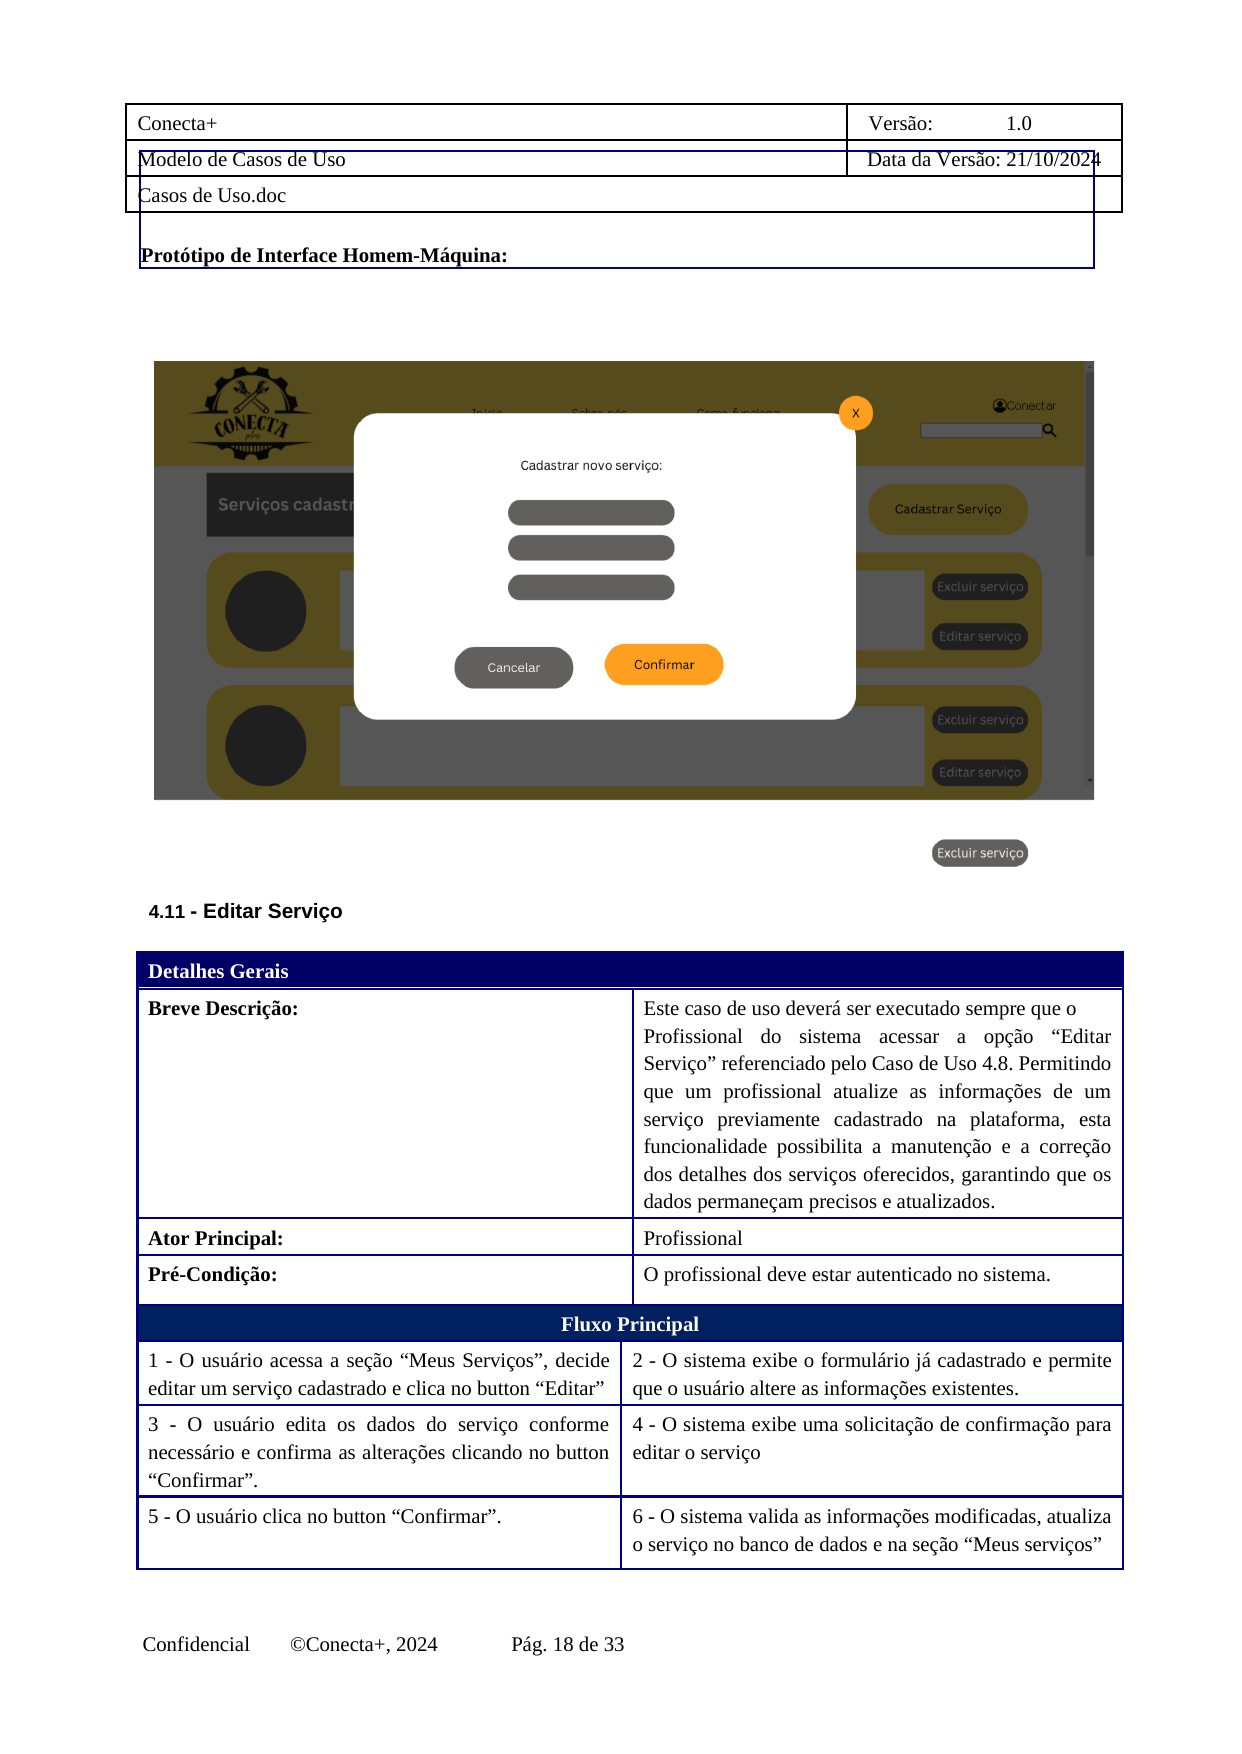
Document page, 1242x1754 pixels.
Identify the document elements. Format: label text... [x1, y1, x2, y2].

table_header Detalhes Gerais [139, 953, 1122, 987]
table_cell Pré-Condição: [139, 1256, 632, 1303]
table_cell 6 - O sistema valida as informações modificadas, atualiza o serviço no banco de dados e na seção “Meus serviços” [622, 1498, 1122, 1568]
table_cell 1 - O usuário acessa a seção “Meus Serviços”, decide editar um serviço cadastrado e clica no button “Editar” [139, 1342, 620, 1404]
table_cell Fluxo Principal [139, 1306, 1122, 1340]
text Protótipo de Interface Homem-Máquina: [848, 152, 1093, 175]
table_cell 5 - O usuário clica no button “Confirmar”. [139, 1498, 620, 1568]
table_cell Breve Descrição: [139, 990, 632, 1217]
picture [153, 360, 1095, 891]
table_cell Ator Principal: [139, 1219, 632, 1253]
text Protótipo de Interface Homem-Máquina: [141, 213, 1093, 267]
table_cell 3 - O usuário edita os dados do serviço conforme necessário e confirma as alterações clicando no button “Confirmar”. [139, 1406, 620, 1495]
text Protótipo de Interface Homem-Máquina: [141, 152, 846, 175]
table_cell Este caso de uso deverá ser executado sempre que o Profissional do sistema acessar a opção “Editar Serviço” referenciado pelo Caso de Uso 4.8. Permitindo que um profissional atualize as informações de um serviço previamente cadastrado na plataforma, esta funcionalidade possibilita a manutenção e a correção dos detalhes dos serviços oferecidos, garantindo que os dados permaneçam precisos e atualizados. [634, 990, 1122, 1217]
text Protótipo de Interface Homem-Máquina: [141, 177, 1093, 211]
table_cell Profissional [634, 1219, 1122, 1253]
table_cell 2 - O sistema exibe o formulário já cadastrado e permite que o usuário altere as informações existentes. [622, 1342, 1122, 1404]
table_cell 4 - O sistema exibe uma solicitação de confirmação para editar o serviço [622, 1406, 1122, 1495]
table_cell O profissional deve estar autenticado no sistema. [634, 1256, 1122, 1303]
subtitle 4.11 - Editar Serviço [148, 899, 1093, 923]
